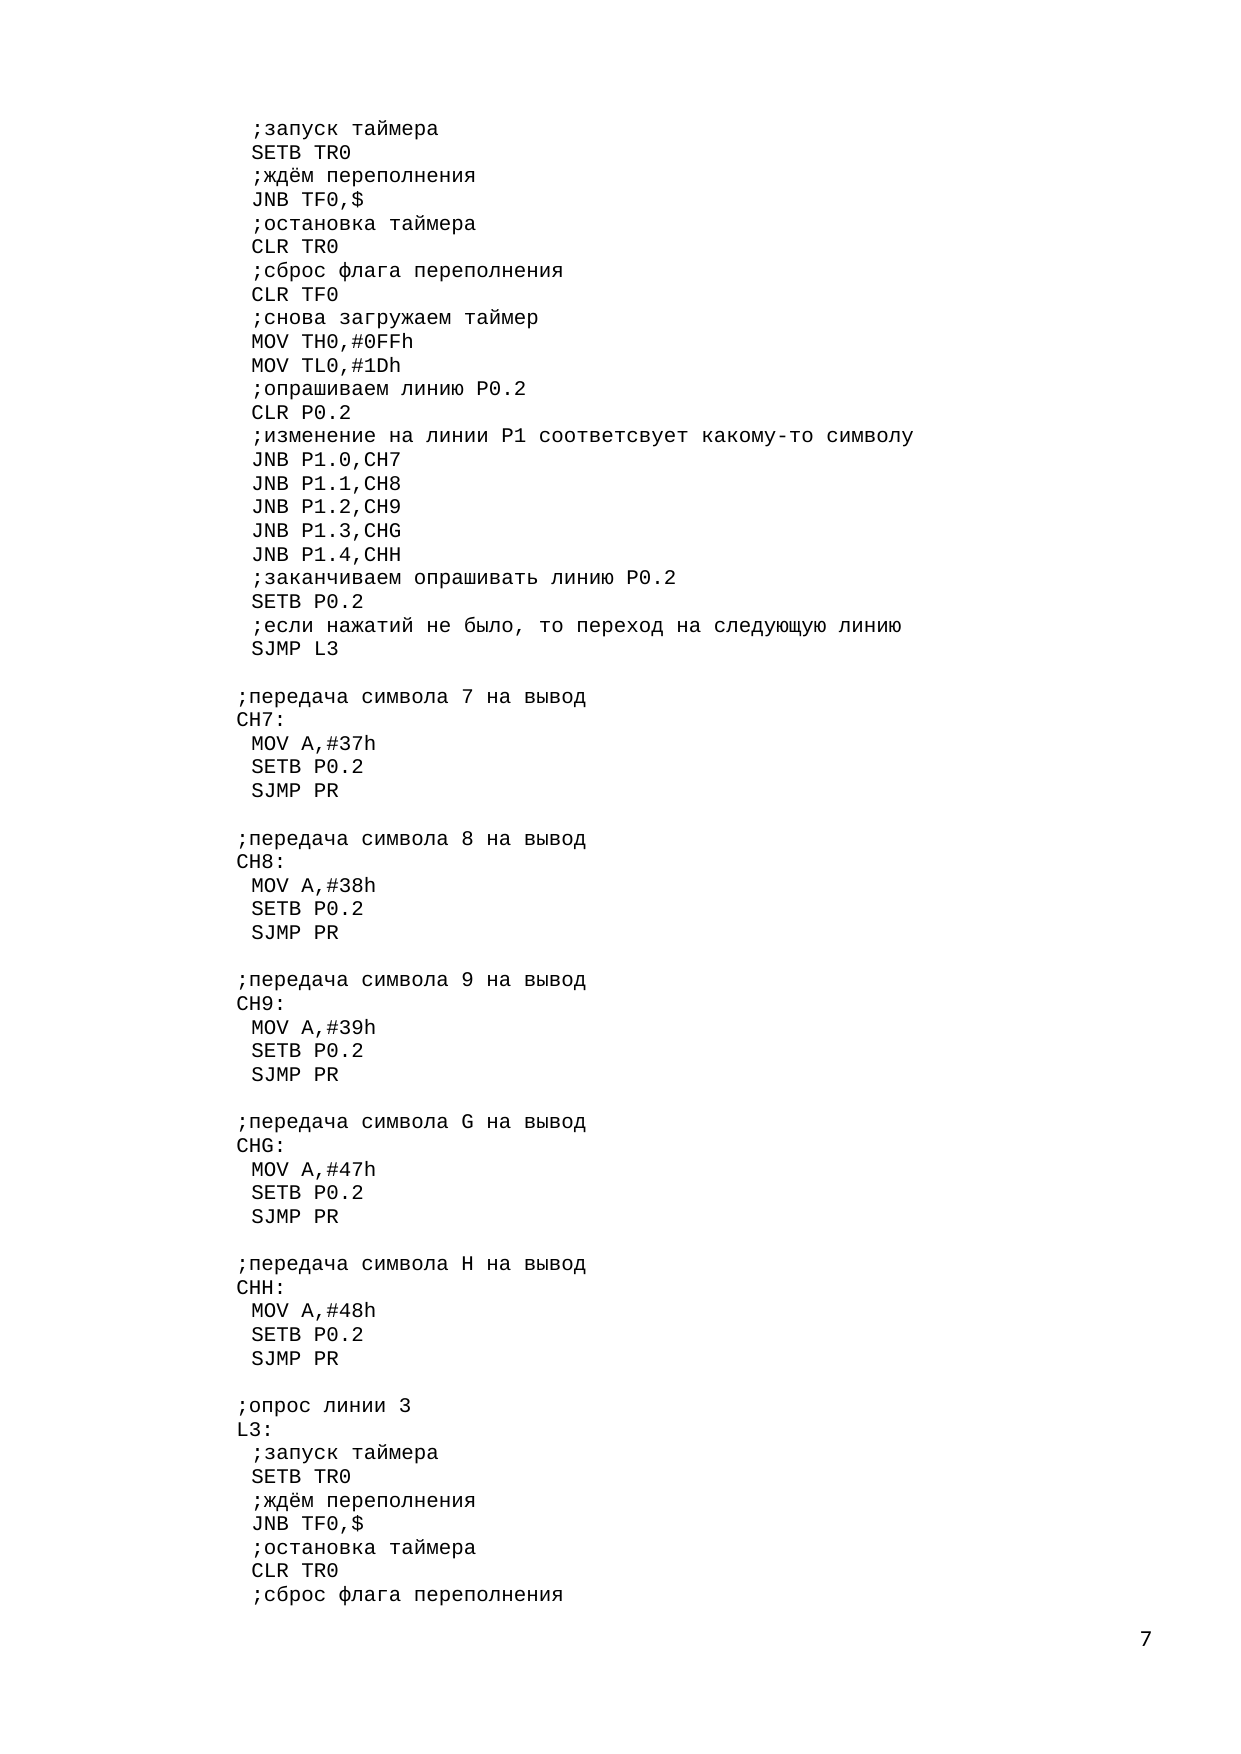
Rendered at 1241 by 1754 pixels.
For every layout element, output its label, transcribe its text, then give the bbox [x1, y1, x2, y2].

text MOV A,#48h [177, 1300, 1152, 1324]
text ;сброс флага переполнения [177, 1584, 1152, 1608]
text ;остановка таймера [177, 213, 1152, 236]
text ;опрашиваем линию Р0.2 [177, 378, 1152, 402]
text CLR TF0 [177, 284, 1152, 307]
text MOV A,#47h [177, 1158, 1152, 1182]
text SETB TR0 [177, 142, 1152, 165]
text ;запуск таймера [177, 118, 1152, 142]
text JNB P1.4,CHH [177, 544, 1152, 567]
text ;передача символа 7 на вывод [177, 686, 1152, 709]
text MOV TH0,#0FFh [177, 331, 1152, 354]
text JNB P1.0,CH7 [177, 449, 1152, 473]
text JNB P1.2,CH9 [177, 496, 1152, 520]
text ;остановка таймера [177, 1537, 1152, 1561]
text ;передача символа G на вывод [177, 1111, 1152, 1135]
text ;сброс флага переполнения [177, 260, 1152, 284]
text ;передача символа H на вывод [177, 1253, 1152, 1277]
text ;передача символа 8 на вывод [177, 827, 1152, 851]
text SETB P0.2 [177, 1040, 1152, 1064]
text SJMP L3 [177, 638, 1152, 662]
text JNB TF0,$ [177, 189, 1152, 213]
text SETB P0.2 [177, 898, 1152, 922]
text CHG: [177, 1135, 1152, 1158]
text MOV A,#39h [177, 1017, 1152, 1040]
text ;заканчиваем опрашивать линию Р0.2 [177, 567, 1152, 591]
text ;передача символа 9 на вывод [177, 969, 1152, 993]
text SJMP PR [177, 1206, 1152, 1229]
text CLR TR0 [177, 236, 1152, 260]
text MOV A,#38h [177, 875, 1152, 898]
text JNB TF0,$ [177, 1513, 1152, 1537]
text CH8: [177, 851, 1152, 875]
text SETB P0.2 [177, 591, 1152, 615]
text ;ждём переполнения [177, 165, 1152, 189]
text ;снова загружаем таймер [177, 307, 1152, 331]
text SETB P0.2 [177, 1324, 1152, 1348]
text SJMP PR [177, 1064, 1152, 1088]
text CH7: [177, 709, 1152, 733]
text MOV A,#37h [177, 733, 1152, 757]
text ;запуск таймера [177, 1442, 1152, 1466]
text MOV TL0,#1Dh [177, 354, 1152, 378]
text ;ждём переполнения [177, 1489, 1152, 1513]
text SETB P0.2 [177, 1182, 1152, 1206]
text ;опрос линии 3 [177, 1395, 1152, 1419]
text L3: [177, 1419, 1152, 1442]
text JNB P1.1,CH8 [177, 473, 1152, 496]
text JNB P1.3,CHG [177, 520, 1152, 544]
text CH9: [177, 993, 1152, 1017]
text CLR TR0 [177, 1561, 1152, 1584]
text CLR P0.2 [177, 402, 1152, 426]
text ;изменение на линии P1 соответсвует какому-то символу [177, 426, 1152, 449]
text SETB P0.2 [177, 757, 1152, 780]
text CHH: [177, 1277, 1152, 1300]
text SETB TR0 [177, 1466, 1152, 1489]
text SJMP PR [177, 780, 1152, 804]
text SJMP PR [177, 1348, 1152, 1371]
text ;если нажатий не было, то переход на следующую линию [177, 615, 1152, 638]
text SJMP PR [177, 922, 1152, 946]
